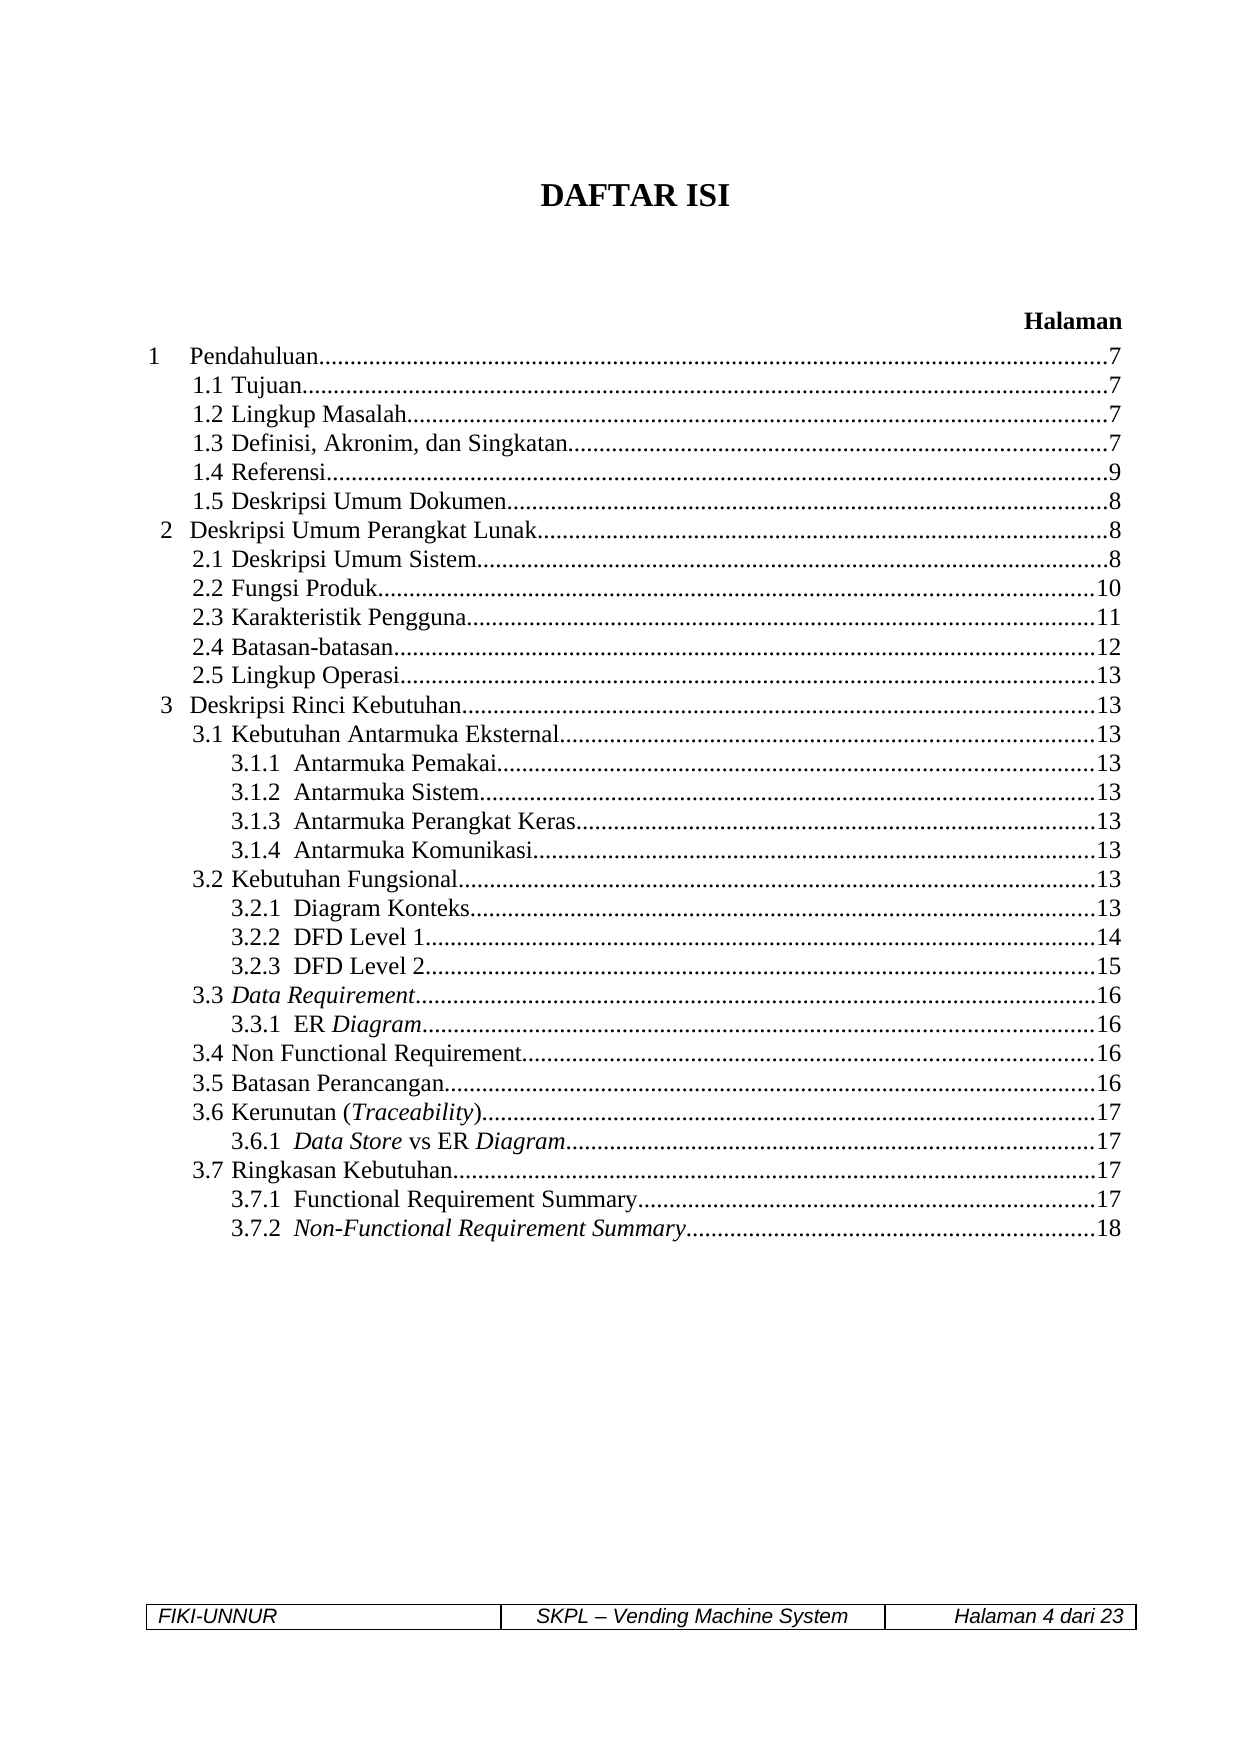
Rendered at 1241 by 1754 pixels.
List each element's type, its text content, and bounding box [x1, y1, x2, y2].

subtitle Halaman [135, 306, 1122, 334]
table_header FIKI-UNNUR [147, 1605, 500, 1628]
table_header Halaman 4 dari 23 [886, 1605, 1135, 1628]
text DAFTAR ISI [435, 175, 835, 213]
table_header SKPL – Vending Machine System [502, 1605, 884, 1628]
